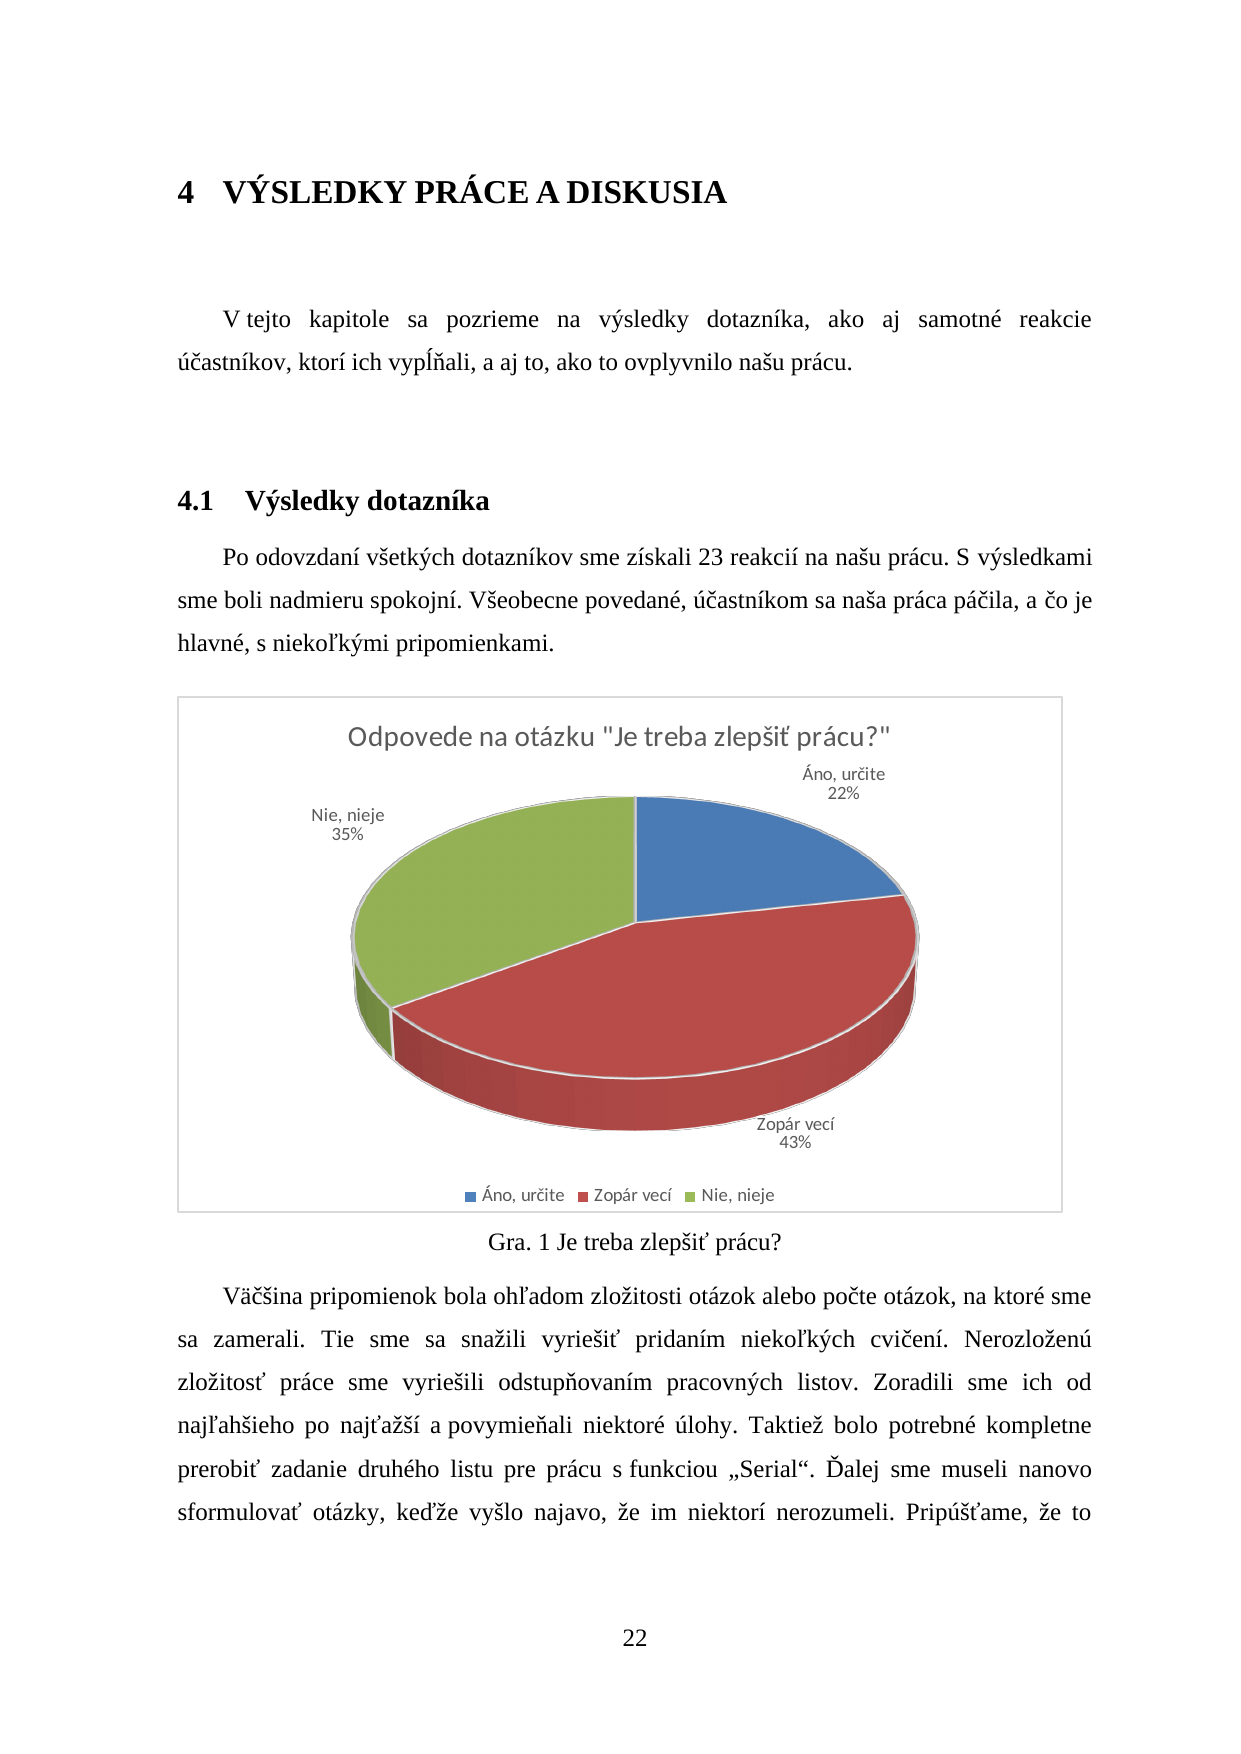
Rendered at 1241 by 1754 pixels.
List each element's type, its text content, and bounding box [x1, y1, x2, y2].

text Po odovzdaní všetkých dotazníkov sme získali 23 reakcií na našu prácu. S výsledkami sme boli nadmieru spokojní. Všeobecne povedané, účastníkom sa naša práca páčila, a čo je hlavné, s niekoľkými pripomienkami. [177, 542, 1092, 657]
subtitle Výsledky práce a diskusia [177, 173, 1092, 211]
text Gra. 1 Je treba zlepšiť prácu? [177, 1227, 1092, 1256]
subtitle Výsledky dotazníka [177, 483, 1092, 517]
text V tejto kapitole sa pozrieme na výsledky dotazníka, ako aj samotné reakcie účastníkov, ktorí ich vypĺňali, a aj to, ako to ovplyvnilo našu prácu. [177, 304, 1092, 376]
